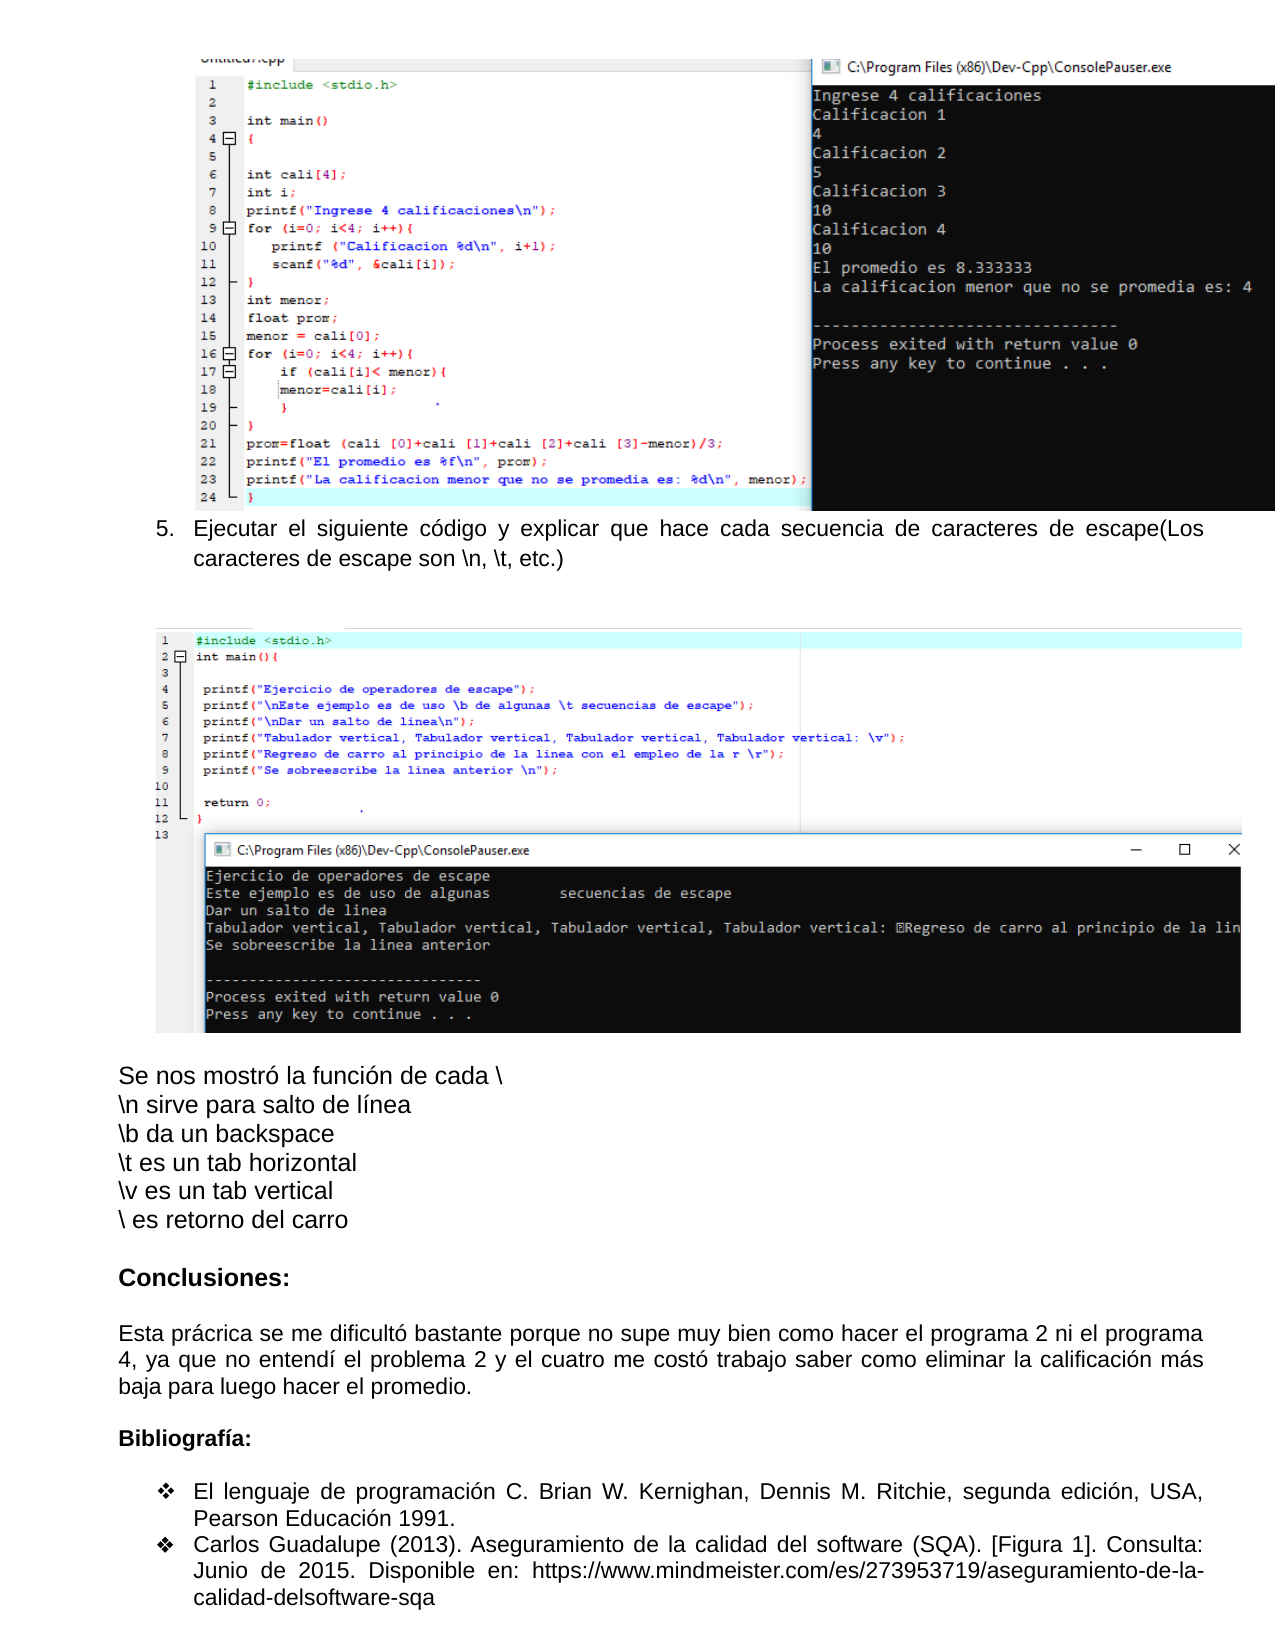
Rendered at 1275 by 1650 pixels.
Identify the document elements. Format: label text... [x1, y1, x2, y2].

picture [193, 59, 1275, 511]
list Ejecutar el siguiente código y explicar que hace cada secuencia de caracteres de escape(Los caracteres de escape son \n, \t, etc.) [156, 515, 1205, 572]
text Conclusiones: [118, 1262, 1205, 1291]
text \t es un tab horizontal [118, 1147, 1205, 1176]
picture [155, 628, 1243, 1033]
text \ es retorno del carro [118, 1205, 1205, 1234]
list El lenguaje de programación C. Brian W. Kernighan, Dennis M. Ritchie, segunda edición, USA, Pearson Educación 1991. [156, 1478, 1205, 1531]
text Se nos mostró la función de cada \ [118, 1061, 1205, 1090]
list Carlos Guadalupe (2013). Aseguramiento de la calidad del software (SQA). [Figura 1]. Consulta: Junio de 2015. Disponible en: https://www.mindmeister.com/es/273953719/aseguramiento-de-la-calidad-delsoftware-sqa [156, 1531, 1205, 1610]
text \n sirve para salto de línea [118, 1090, 1205, 1119]
text \b da un backspace [118, 1119, 1205, 1147]
text Bibliografía: [118, 1425, 1205, 1452]
text Esta prácrica se me dificultó bastante porque no supe muy bien como hacer el programa 2 ni el programa 4, ya que no entendí el problema 2 y el cuatro me costó trabajo saber como eliminar la calificación más baja para luego hacer el promedio. [118, 1320, 1205, 1399]
text \v es un tab vertical [118, 1176, 1205, 1205]
